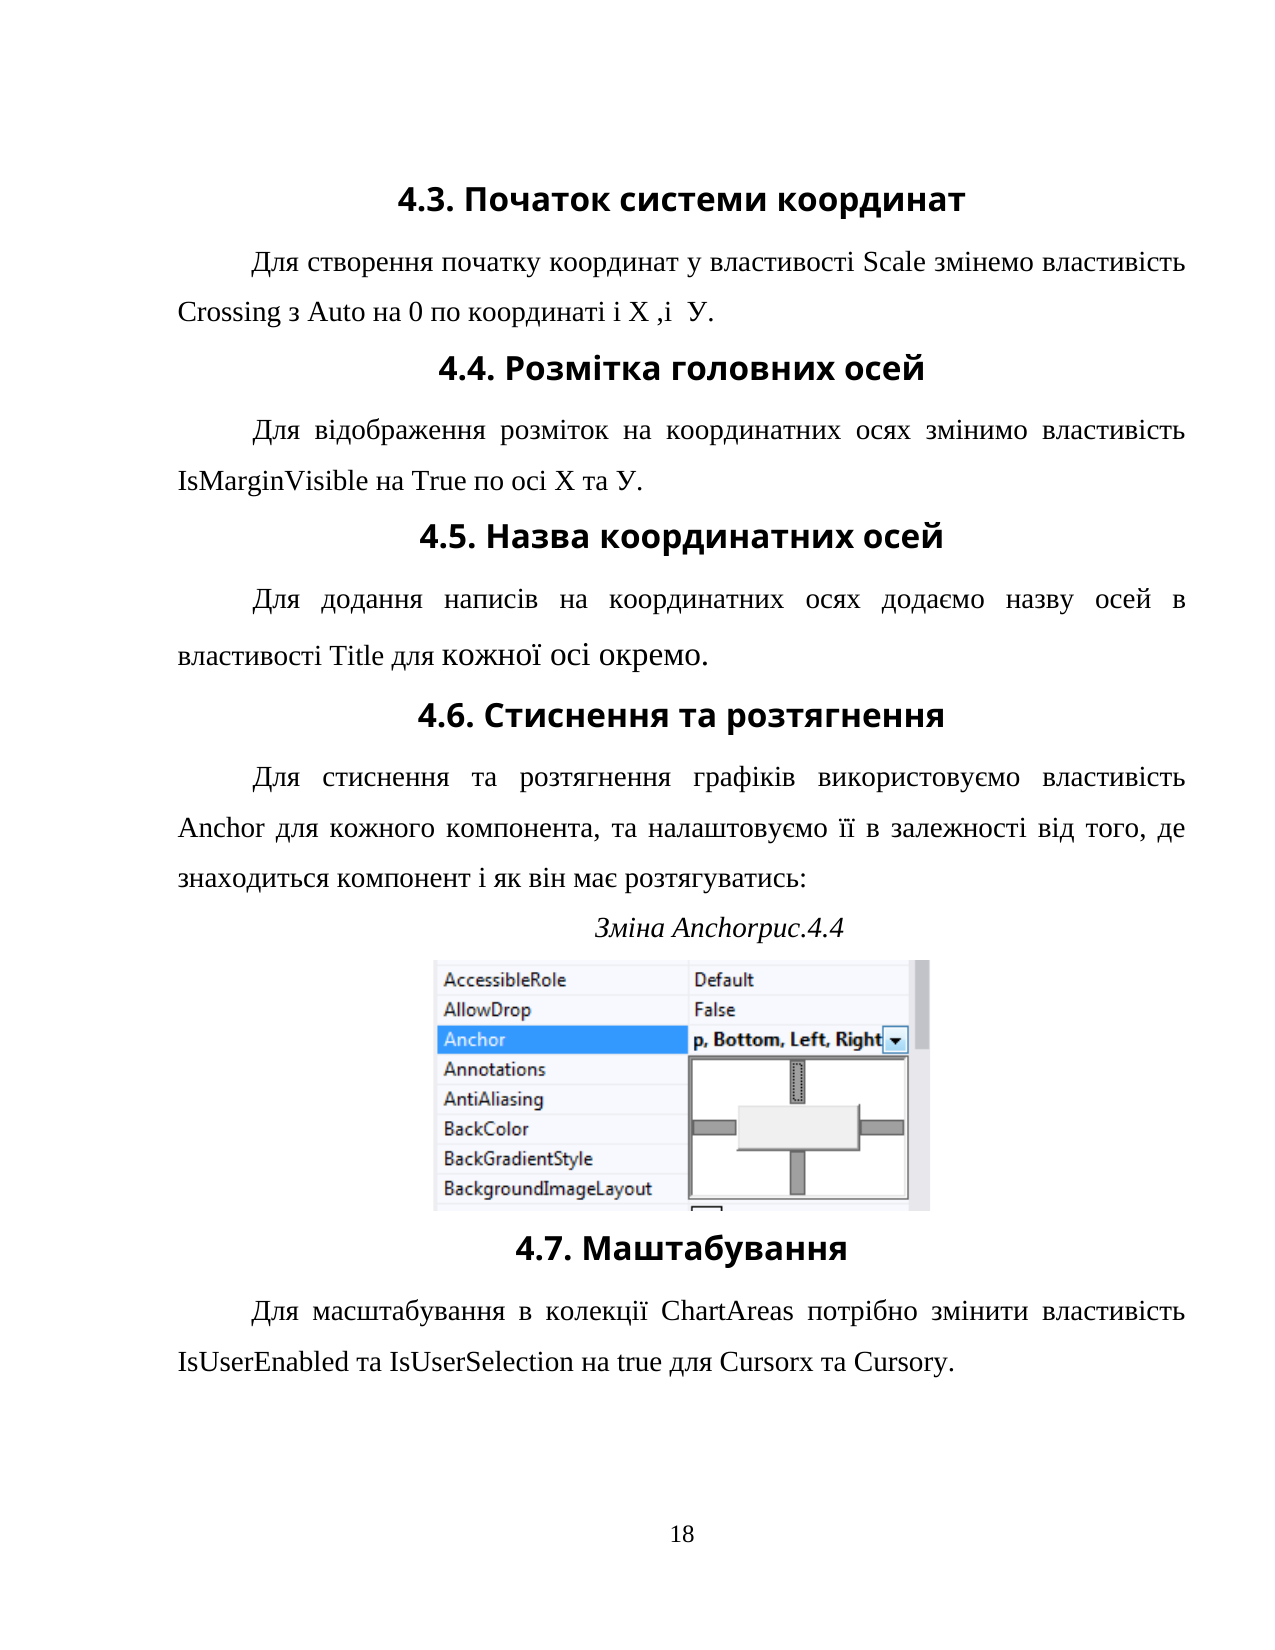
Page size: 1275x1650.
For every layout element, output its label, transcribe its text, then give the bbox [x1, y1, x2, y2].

text 4.5. Назва координатних осей [177, 513, 1186, 558]
text Для відображення розміток на координатних осях змінимо властивість IsMarginVisible на True по осі Х та У. [177, 412, 1186, 496]
text 4.6. Стиснення та розтягнення [177, 691, 1186, 737]
text 4.4. Розмітка головних осей [177, 344, 1186, 390]
text 4.3. Початок системи координат [177, 176, 1186, 221]
text Для стиснення та розтягнення графіків використовуємо властивість Anchor для кожного компонента, та налаштовуємо її в залежності від того, де знаходиться компонент і як він має розтягуватись: [177, 759, 1186, 894]
text Зміна Аnchorрис.4.4 [177, 911, 1186, 944]
text Для створення початку координат у властивості Scale змінемо властивість Crossing з Auto на 0 по координаті і Х ,і У. [177, 244, 1186, 328]
picture [433, 960, 931, 1211]
text Для масштабування в колекції ChartAreas потрібно змінити властивість IsUserEnabled та IsUserSelection на true для Cursorx та Cursory. [177, 1293, 1186, 1377]
text Для додання написів на координатних осях додаємо назву осей в властивості Title для кожної осі окремо. [177, 581, 1186, 672]
text 4.7. Маштабування [177, 1225, 1186, 1271]
